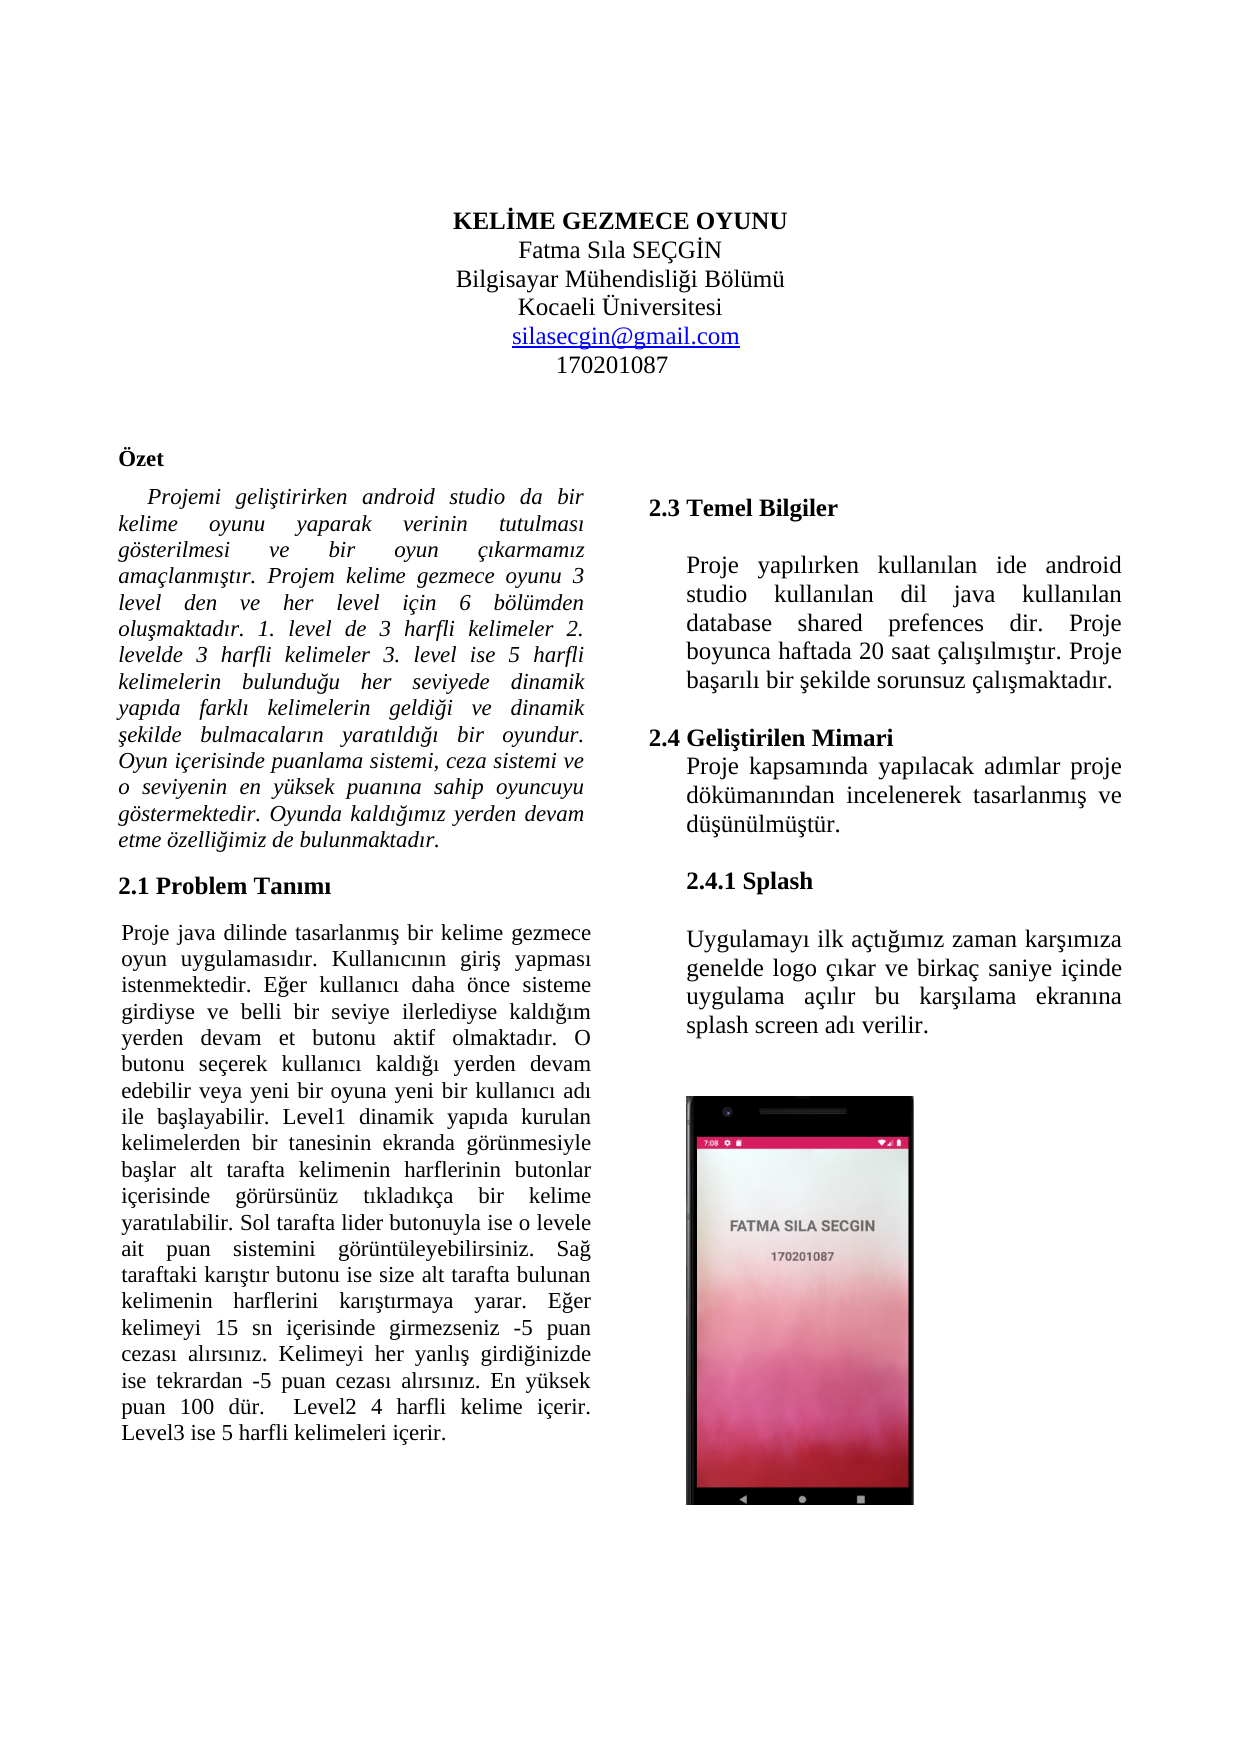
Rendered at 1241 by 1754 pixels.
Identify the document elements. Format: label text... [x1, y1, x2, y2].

text Projemi geliştirirken android studio da bir kelime oyunu yaparak verinin tutulması gösterilmesi ve bir oyun çıkarmamız amaçlanmıştır. Projem kelime gezmece oyunu 3 level den ve her level için 6 bölümden oluşmaktadır. 1. level de 3 harfli kelimeler 2. levelde 3 harfli kelimeler 3. level ise 5 harfli kelimelerin bulunduğu her seviyede dinamik yapıda farklı kelimelerin geldiği ve dinamik şekilde bulmacaların yaratıldığı bir oyundur. Oyun içerisinde puanlama sistemi, ceza sistemi ve o seviyenin en yüksek puanına sahip oyuncuyu göstermektedir. Oyunda kaldığımız yerden devam etme özelliğimiz de bulunmaktadır. [118, 483, 587, 852]
subtitle Problem Tanımı [118, 871, 592, 900]
text Fatma Sıla SEÇGİN [118, 235, 1122, 264]
picture [686, 1096, 914, 1505]
text Bilgisayar Mühendisliği Bölümü [118, 264, 1122, 292]
list Uygulamayı ilk açtığımız zaman karşımıza genelde logo çıkar ve birkaç saniye içinde uygulama açılır bu karşılama ekranına splash screen adı verilir. [686, 924, 1122, 1039]
text silasecgin@gmail.com [193, 321, 1122, 350]
list 2.4.1 Splash [686, 866, 1122, 895]
list Temel Bilgiler [648, 493, 1122, 521]
text Kocaeli Üniversitesi [118, 292, 1122, 321]
list Proje yapılırken kullanılan ide android studio kullanılan dil java kullanılan database shared prefences dir. Proje boyunca haftada 20 saat çalışılmıştır. Proje başarılı bir şekilde sorunsuz çalışmaktadır. [686, 550, 1122, 694]
text 170201087 [193, 350, 1122, 379]
subtitle Özet [118, 444, 587, 471]
text KELİME GEZMECE OYUNU [118, 206, 1122, 235]
list Proje kapsamında yapılacak adımlar proje dökümanından incelenerek tasarlanmış ve düşünülmüştür. [686, 751, 1122, 838]
list Geliştirilen Mimari [648, 723, 1122, 751]
subtitle Proje java dilinde tasarlanmış bir kelime gezmece oyun uygulamasıdır. Kullanıcının giriş yapması istenmektedir. Eğer kullanıcı daha önce sisteme girdiyse ve belli bir seviye ilerlediyse kaldığım yerden devam et butonu aktif olmaktadır. O butonu seçerek kullanıcı kaldığı yerden devam edebilir veya yeni bir oyuna yeni bir kullanıcı adı ile başlayabilir. Level1 dinamik yapıda kurulan kelimelerden bir tanesinin ekranda görünmesiyle başlar alt tarafta kelimenin harflerinin butonlar içerisinde görürsünüz tıkladıkça bir kelime yaratılabilir. Sol tarafta lider butonuyla ise o levele ait puan sistemini görüntüleyebilirsiniz. Sağ taraftaki karıştır butonu ise size alt tarafta bulunan kelimenin harflerini karıştırmaya yarar. Eğer kelimeyi 15 sn içerisinde girmezseniz -5 puan cezası alırsınız. Kelimeyi her yanlış girdiğinizde ise tekrardan -5 puan cezası alırsınız. En yüksek puan 100 dür. Level2 4 harfli kelime içerir. Level3 ise 5 harfli kelimeleri içerir. [121, 919, 592, 1446]
